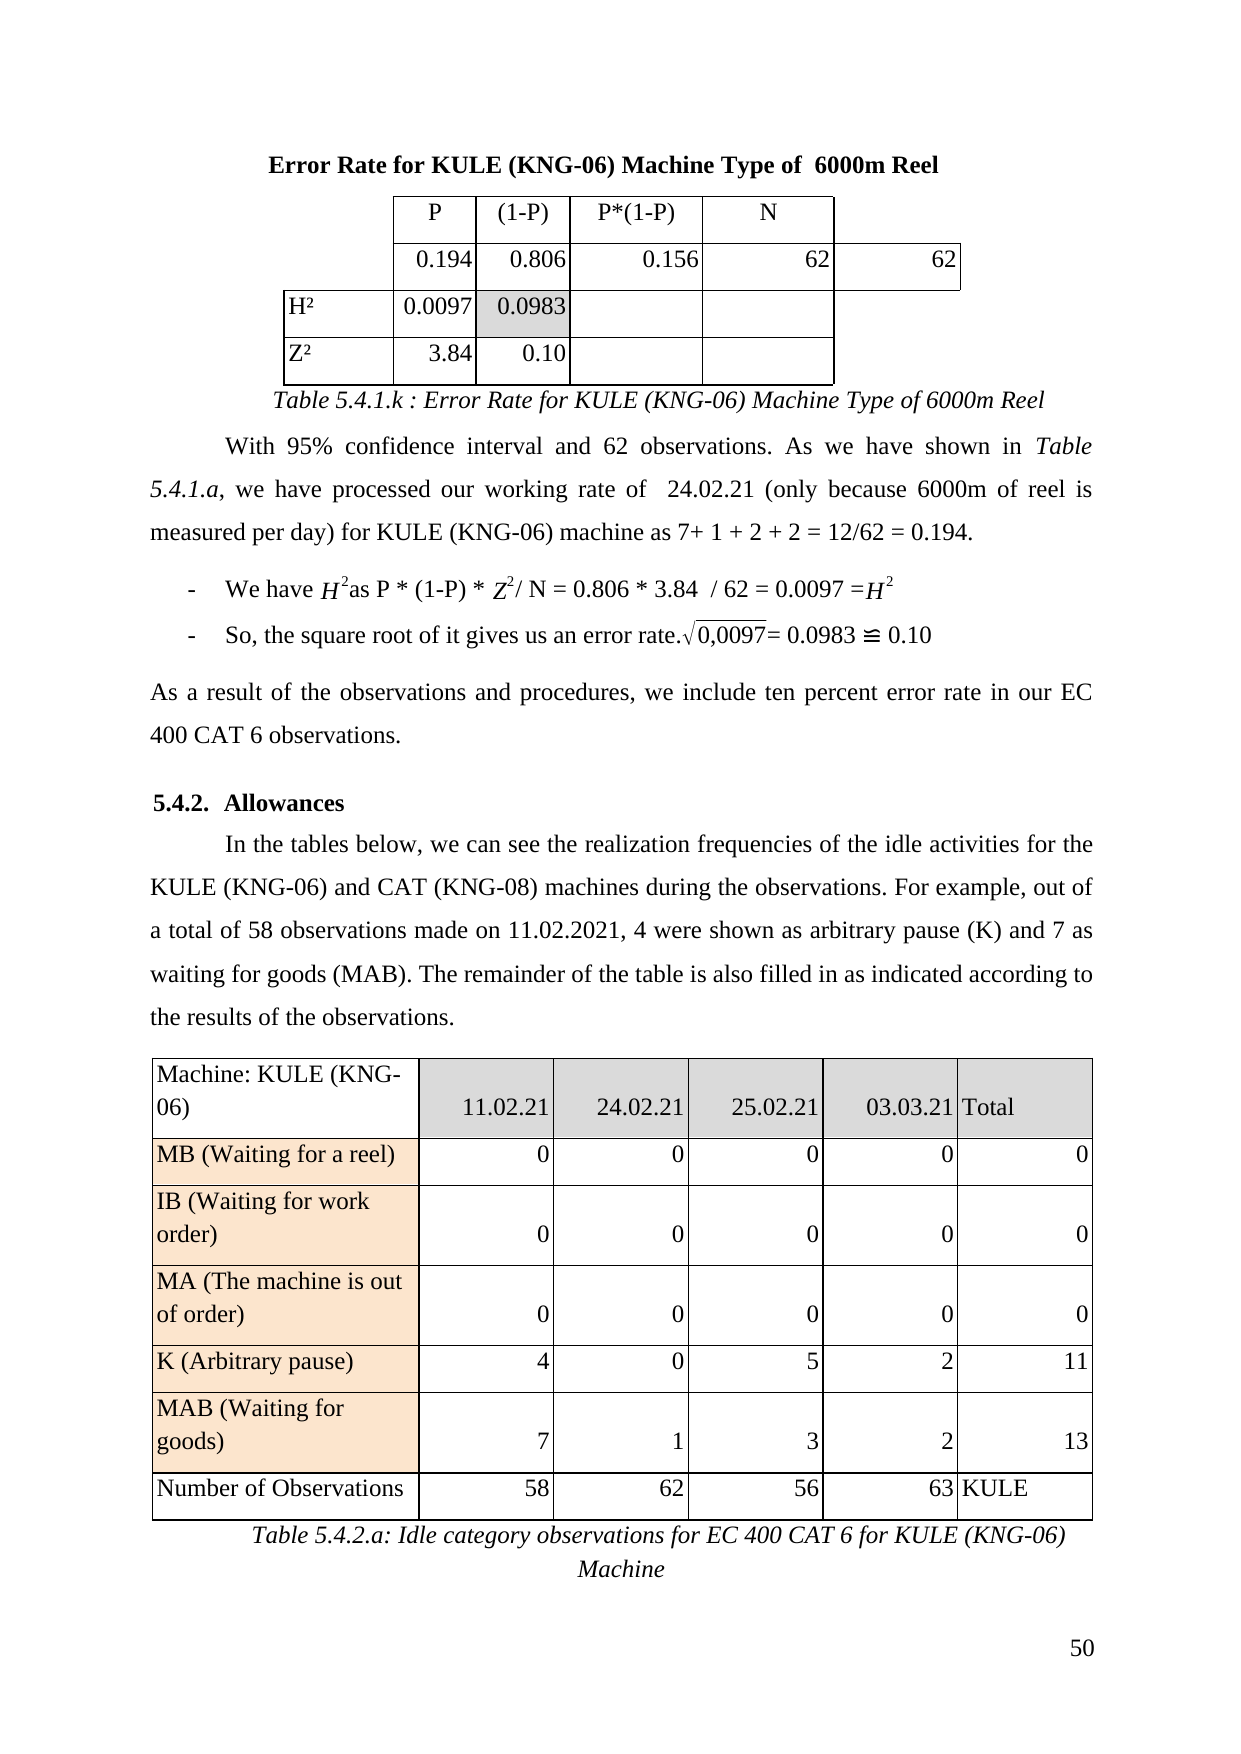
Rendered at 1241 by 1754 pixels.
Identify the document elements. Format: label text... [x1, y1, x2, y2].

text Table 5.4.2.a: Idle category observations for EC 400 CAT 6 for KULE (KNG-06) Machine [150, 1521, 1094, 1582]
text Table 5.4.1.k : Error Rate for KULE (KNG-06) Machine Type of 6000m Reel [150, 385, 1094, 414]
list So, the square root of it gives us an error rate. [187, 618, 1094, 649]
text With 95% confidence interval and 62 observations. As we have shown in Table 5.4.1.a, we have processed our working rate of 24.02.21 (only because 6000m of reel is measured per day) for KULE (KNG-06) machine as 7+ 1 + 2 + 2 = 12/62 = 0.194. [150, 431, 1094, 546]
list We have as P * (1-P) * / N = 0.806 * 3.84 / 62 = 0.0097 = [187, 573, 1094, 604]
subtitle Allowances [209, 788, 1094, 817]
text Error Rate for KULE (KNG-06) Machine Type of 6000m Reel [268, 150, 1094, 179]
text As a result of the observations and procedures, we include ten percent error rate in our EC 400 CAT 6 observations. [150, 677, 1094, 748]
text In the tables below, we can see the realization frequencies of the idle activities for the KULE (KNG-06) and CAT (KNG-08) machines during the observations. For example, out of a total of 58 observations made on 11.02.2021, 4 were shown as arbitrary pause (K) and 7 as waiting for goods (MAB). The remainder of the table is also filled in as indicated according to the results of the observations. [150, 829, 1094, 1031]
